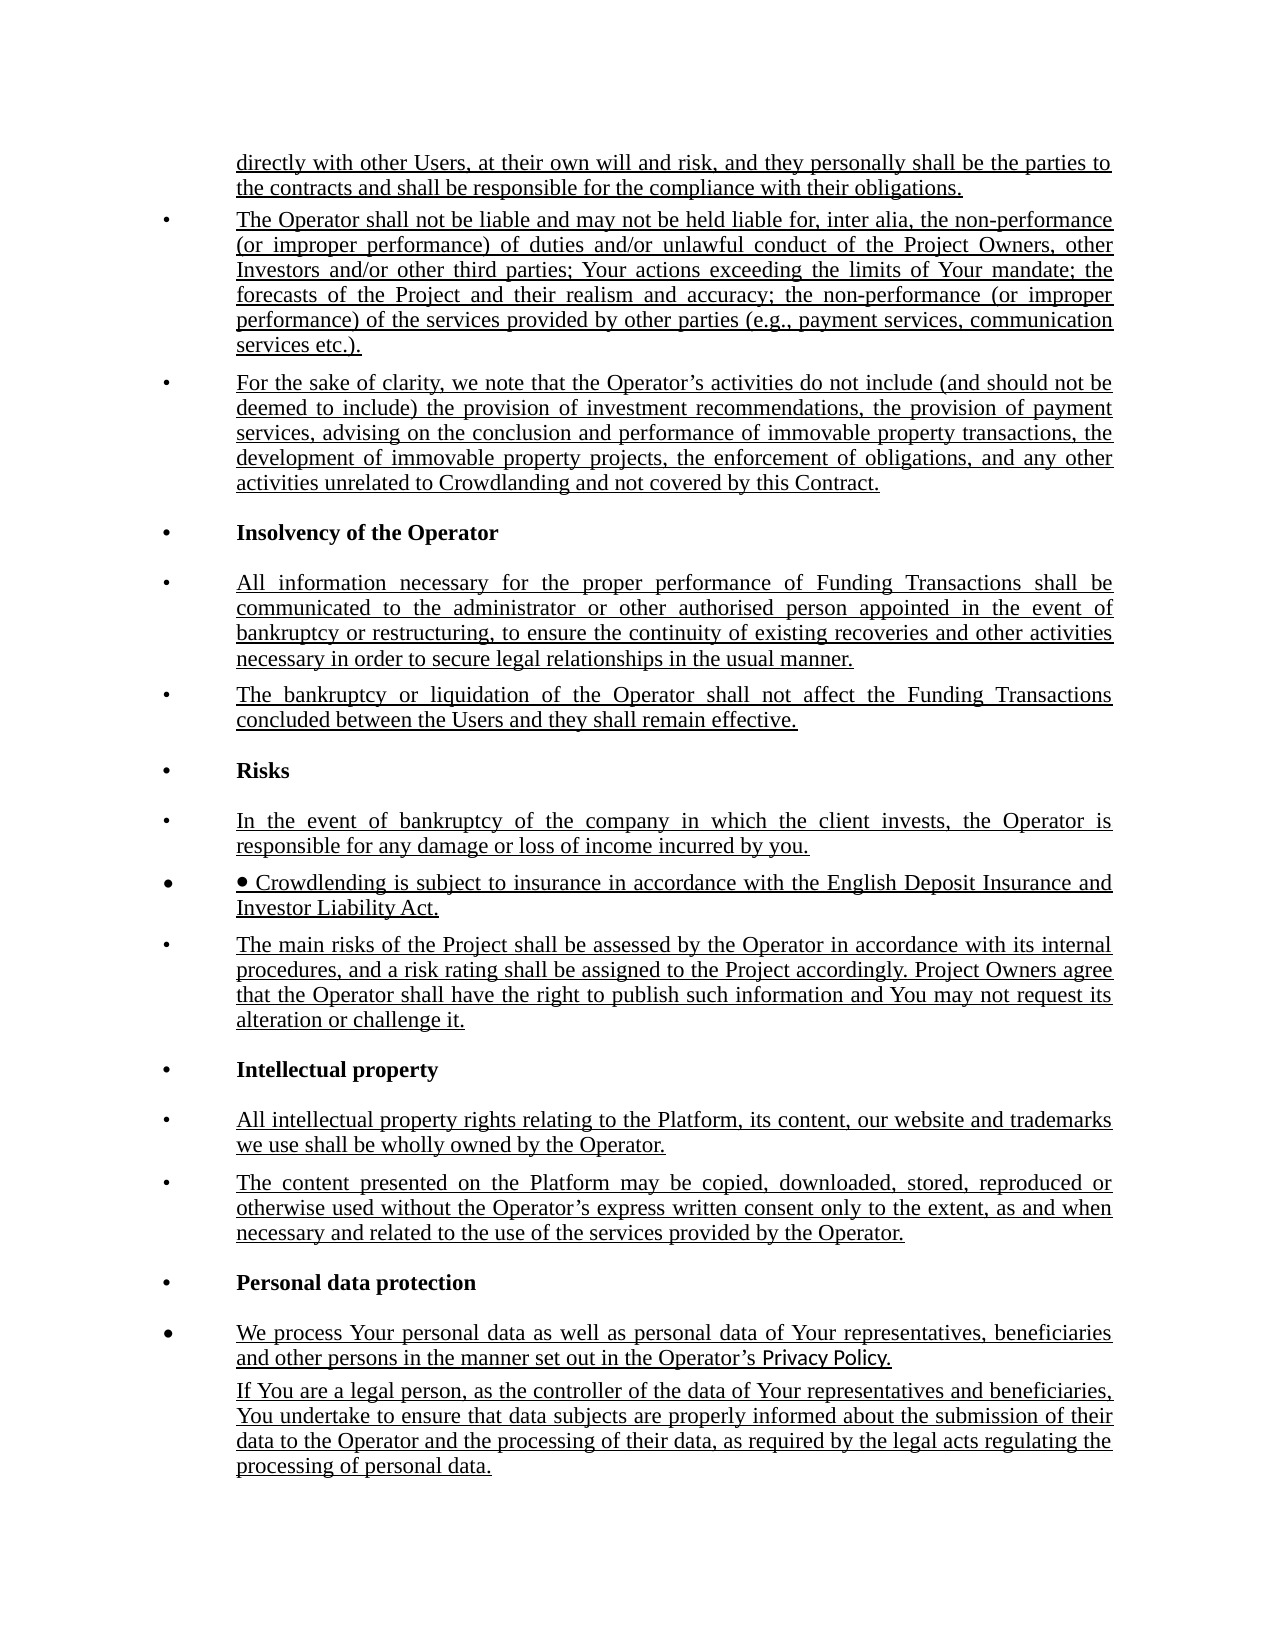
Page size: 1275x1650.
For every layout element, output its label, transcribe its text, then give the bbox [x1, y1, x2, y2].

list The bankruptcy or liquidation of the Operator shall not affect the Funding Transactions concluded between the Users and they shall remain effective. [162, 683, 1113, 733]
list The main risks of the Project shall be assessed by the Operator in accordance with its internal procedures, and a risk rating shall be assigned to the Project accordingly. Project Owners agree that the Operator shall have the right to publish such information and You may not request its alteration or challenge it. [162, 933, 1114, 1033]
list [162, 150, 1113, 200]
list The Operator shall not be liable and may not be held liable for, inter alia, the non-performance (or improper performance) of duties and/or unlawful conduct of the Project Owners, other Investors and/or other third parties; Your actions exceeding the limits of Your mandate; the forecasts of the Project and their realism and accuracy; the non-performance (or improper performance) of the services provided by other parties (e.g., payment services, communication services etc.). [162, 208, 1114, 358]
list For the sake of clarity, we note that the Operator’s activities do not include (and should not be deemed to include) the provision of investment recommendations, the provision of payment services, advising on the conclusion and performance of immovable property transactions, the development of immovable property projects, the enforcement of obligations, and any other activities unrelated to Crowdlanding and not covered by this Contract. [162, 370, 1114, 495]
list In the event of bankruptcy of the company in which the client invests, the Operator is responsible for any damage or loss of income incurred by you. [162, 808, 1113, 858]
text If You are a legal person, as the controller of the data of Your representatives and beneficiaries, You undertake to ensure that data subjects are properly informed about the submission of their data to the Operator and the processing of their data, as required by the legal acts regulating the processing of personal data. [236, 1401, 1114, 1425]
list Risks [162, 758, 1125, 783]
list We process Your personal data as well as personal data of Your representatives, beneficiaries and other persons in the manner set out in the Operator’s Privacy Policy. [162, 1320, 1113, 1371]
list All intellectual property rights relating to the Platform, its content, our website and trademarks we use shall be wholly owned by the Operator. [162, 1108, 1114, 1158]
list All information necessary for the proper performance of Funding Transactions shall be communicated to the administrator or other authorised person appointed in the event of bankruptcy or restructuring, to ensure the continuity of existing recoveries and other activities necessary in order to secure legal relationships in the usual manner. [162, 570, 1114, 671]
text If You are a legal person, as the controller of the data of Your representatives and beneficiaries, You undertake to ensure that data subjects are properly informed about the submission of their data to the Operator and the processing of their data, as required by the legal acts regulating the processing of personal data. [236, 1426, 1114, 1479]
list Insolvency of the Operator [162, 521, 1125, 546]
list ⦁ Crowdlending is subject to insurance in accordance with the English Deposit Insurance and Investor Liability Act. [162, 870, 1114, 920]
list The content presented on the Platform may be copied, downloaded, stored, reproduced or otherwise used without the Operator’s express written consent only to the extent, as and when necessary and related to the use of the services provided by the Operator. [162, 1170, 1113, 1245]
list Personal data protection [162, 1270, 1125, 1295]
list Intellectual property [162, 1058, 1125, 1083]
